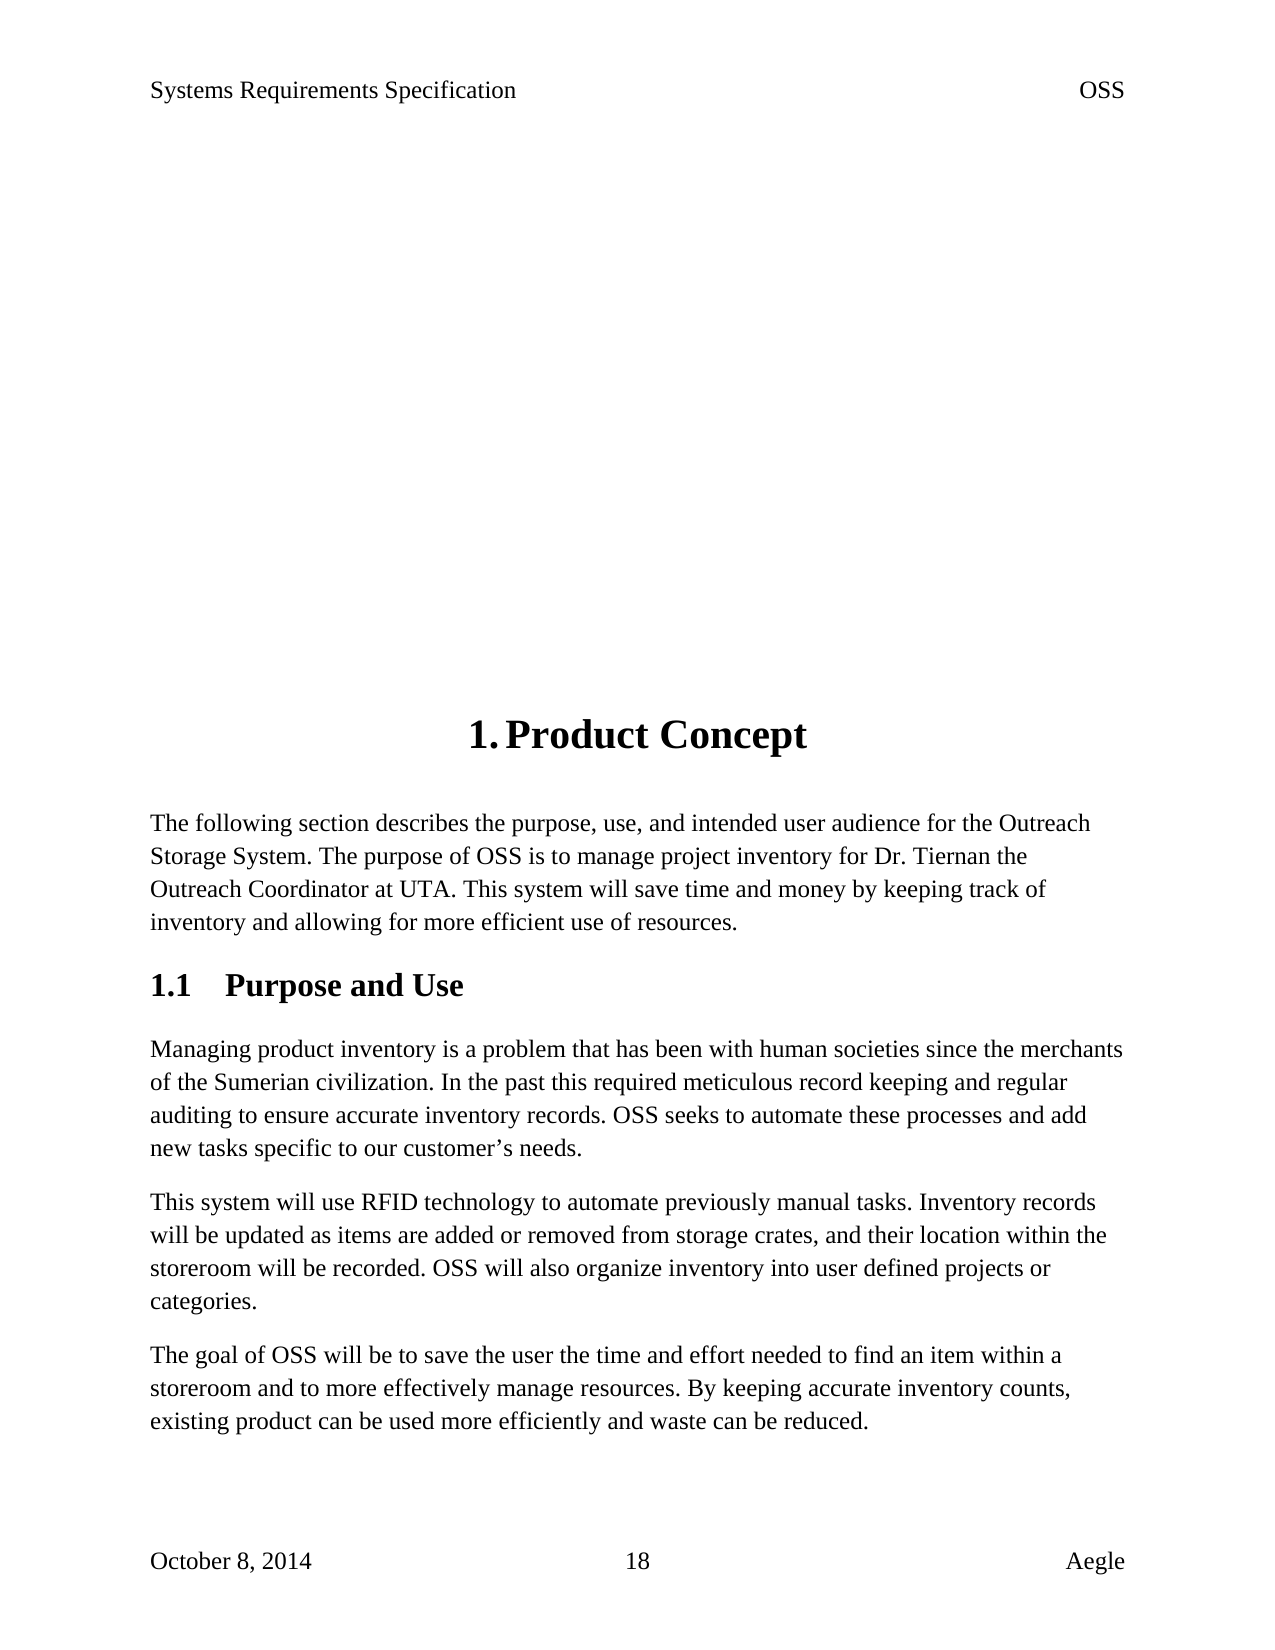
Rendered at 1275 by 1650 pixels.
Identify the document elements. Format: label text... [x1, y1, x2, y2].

text This system will use RFID technology to automate previously manual tasks. Inventory records will be updated as items are added or removed from storage crates, and their location within the storeroom will be recorded. OSS will also organize inventory into user defined projects or categories. [150, 1187, 1125, 1315]
subtitle Product Concept [150, 710, 1125, 758]
text Managing product inventory is a problem that has been with human societies since the merchants of the Sumerian civilization. In the past this required meticulous record keeping and regular auditing to ensure accurate inventory records. OSS seeks to automate these processes and add new tasks specific to our customer’s needs. [150, 1034, 1125, 1162]
text The goal of OSS will be to save the user the time and effort needed to find an item within a storeroom and to more effectively manage resources. By keeping accurate inventory counts, existing product can be used more efficiently and waste can be reduced. [150, 1340, 1125, 1435]
text The following section describes the purpose, use, and intended user audience for the Outreach Storage System. The purpose of OSS is to manage project inventory for Dr. Tiernan the Outreach Coordinator at UTA. This system will save time and money by keeping track of inventory and allowing for more efficient use of resources. [150, 808, 1125, 936]
subtitle 1.1 Purpose and Use [150, 965, 1125, 1003]
